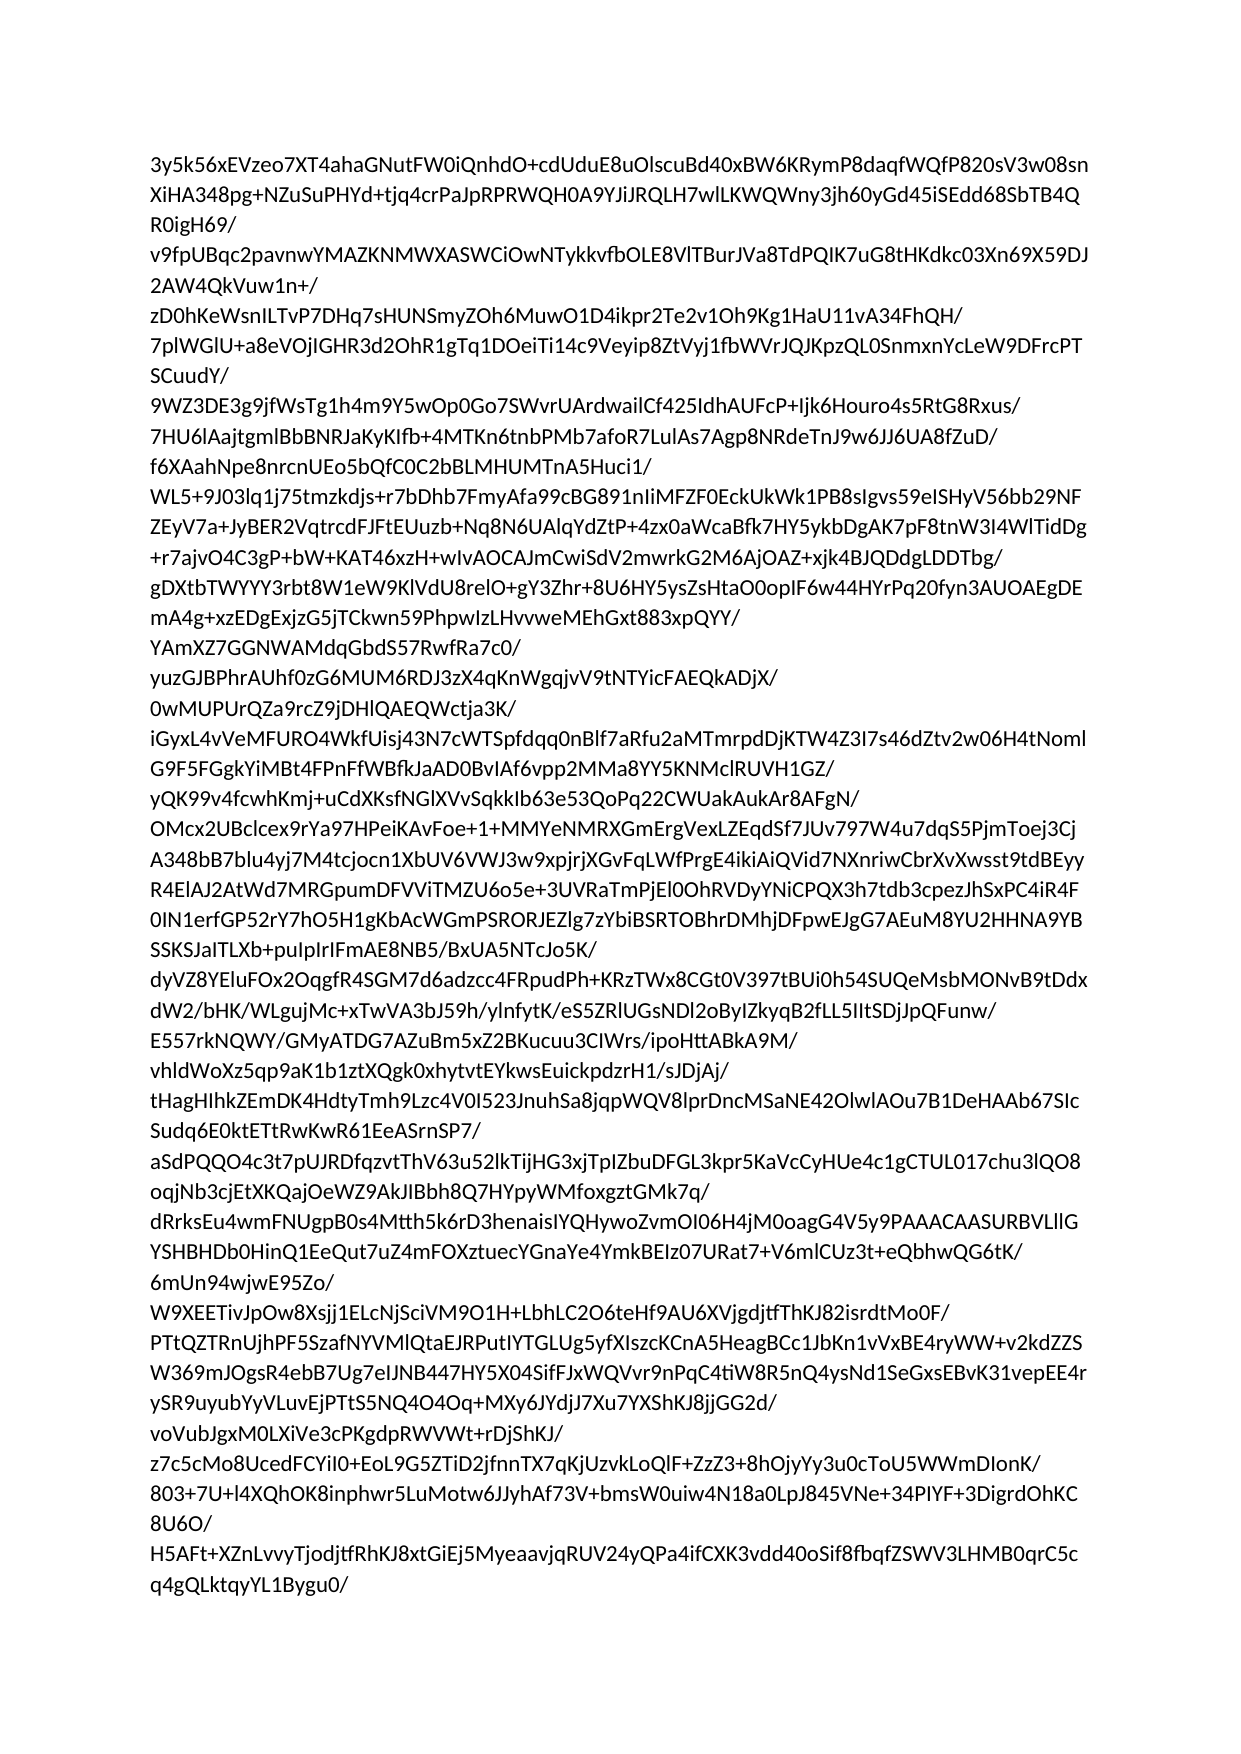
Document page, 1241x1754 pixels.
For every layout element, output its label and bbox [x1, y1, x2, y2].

text [150, 150, 1090, 1598]
